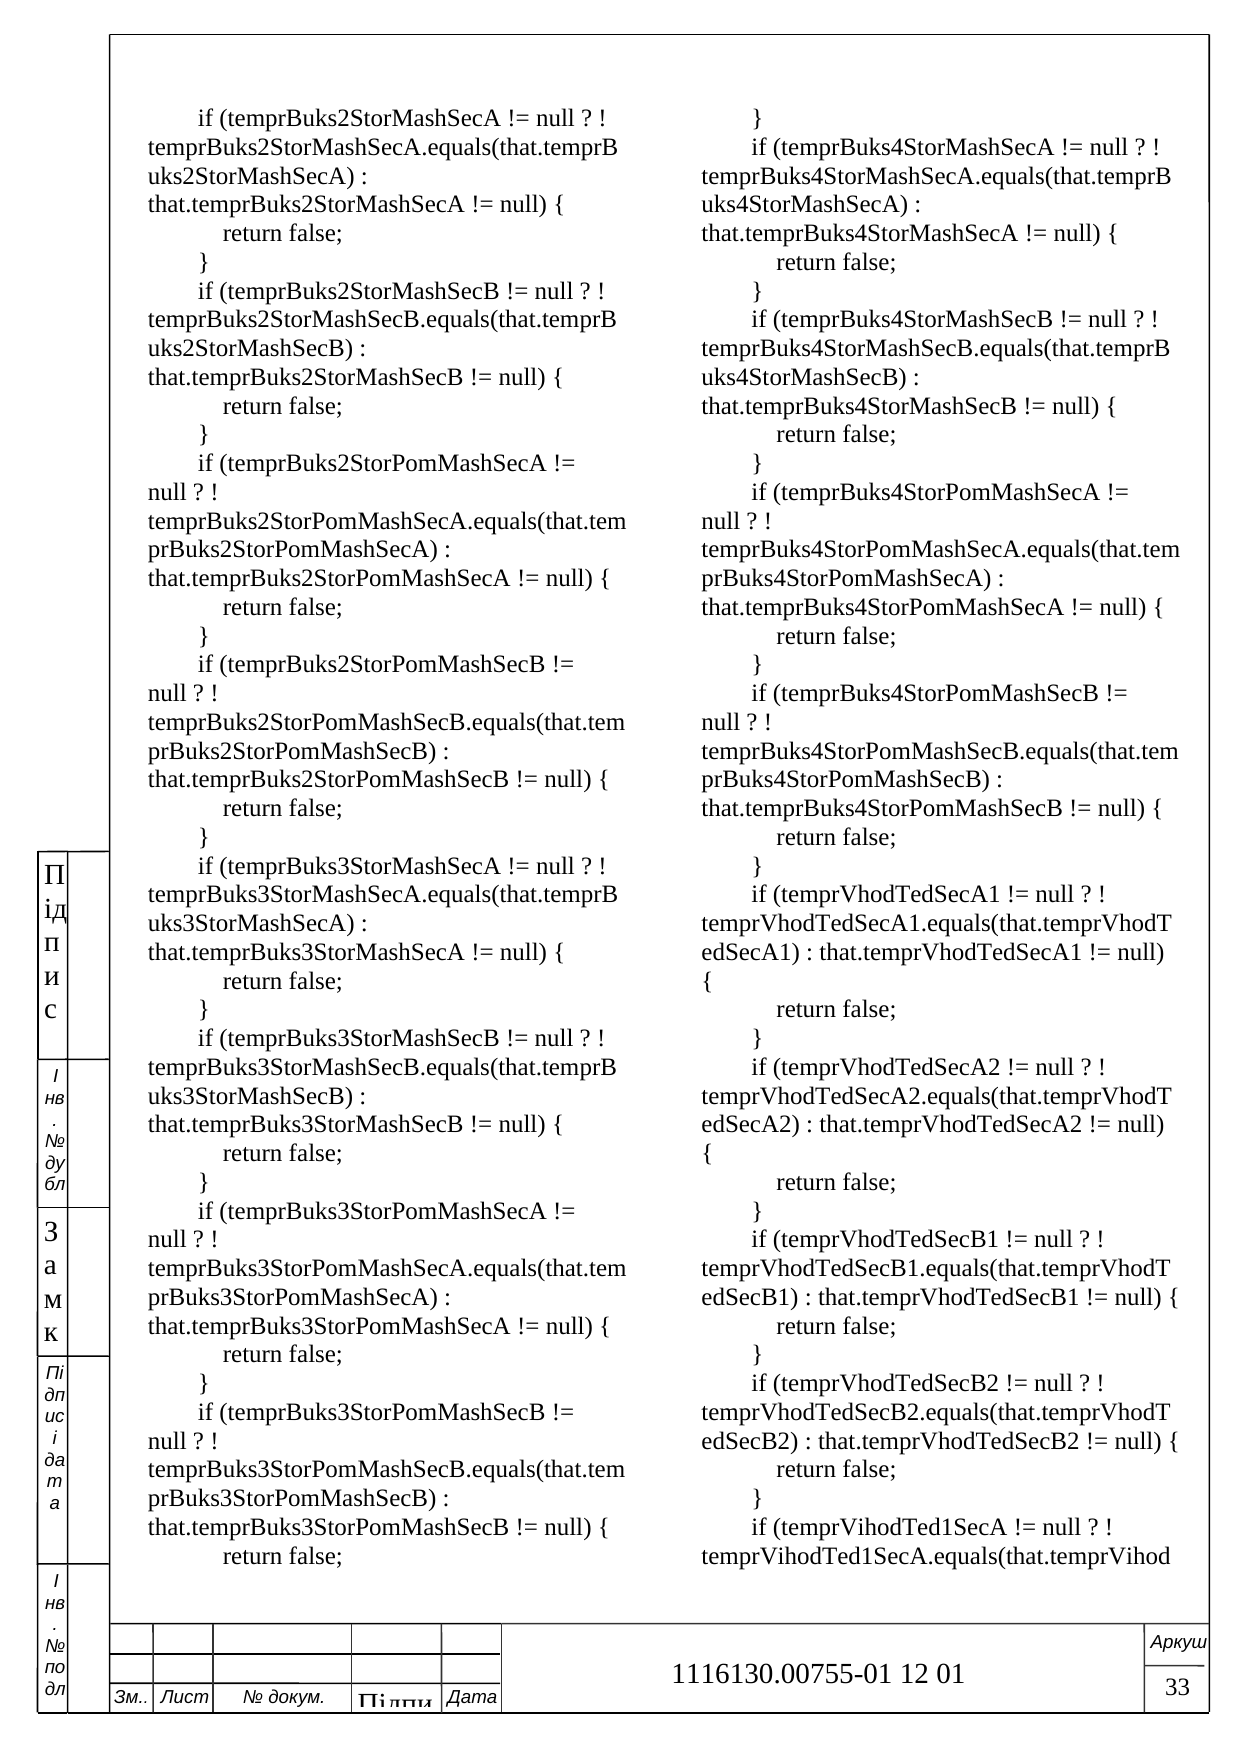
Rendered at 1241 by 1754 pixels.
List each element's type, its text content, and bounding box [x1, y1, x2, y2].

text if (temprBuks4StorMashSecB != null ? !temprBuks4StorMashSecB.equals(that.temprBuks4StorMashSecB) : that.temprBuks4StorMashSecB != null) { [701, 304, 1181, 419]
text if (temprBuks3StorPomMashSecA != null ? !temprBuks3StorPomMashSecA.equals(that.temprBuks3StorPomMashSecA) : that.temprBuks3StorPomMashSecA != null) { [148, 1196, 627, 1339]
text return false; [701, 621, 1181, 649]
text } [148, 247, 627, 276]
text return false; [701, 1167, 1181, 1196]
text if (temprVhodTedSecA2 != null ? !temprVhodTedSecA2.equals(that.temprVhodTedSecA2) : that.temprVhodTedSecA2 != null) { [701, 1052, 1181, 1167]
text return false; [148, 391, 627, 419]
text return false; [148, 793, 627, 822]
text } [701, 1339, 1181, 1368]
text } [148, 419, 627, 448]
text if (temprVhodTedSecA1 != null ? !temprVhodTedSecA1.equals(that.temprVhodTedSecA1) : that.temprVhodTedSecA1 != null) { [701, 879, 1181, 994]
text return false; [148, 966, 627, 994]
text return false; [701, 247, 1181, 276]
text return false; [148, 1541, 627, 1569]
text } [701, 1023, 1181, 1052]
text } [701, 649, 1181, 678]
text } [701, 448, 1181, 477]
text if (temprVhodTedSecB2 != null ? !temprVhodTedSecB2.equals(that.temprVhodTedSecB2) : that.temprVhodTedSecB2 != null) { [701, 1368, 1181, 1454]
text return false; [701, 1454, 1181, 1483]
text return false; [148, 218, 627, 247]
text if (temprBuks3StorPomMashSecB != null ? !temprBuks3StorPomMashSecB.equals(that.temprBuks3StorPomMashSecB) : that.temprBuks3StorPomMashSecB != null) { [148, 1397, 627, 1541]
text if (temprBuks4StorPomMashSecB != null ? !temprBuks4StorPomMashSecB.equals(that.temprBuks4StorPomMashSecB) : that.temprBuks4StorPomMashSecB != null) { [701, 678, 1181, 822]
text } [701, 103, 1181, 132]
text if (temprBuks4StorPomMashSecA != null ? !temprBuks4StorPomMashSecA.equals(that.temprBuks4StorPomMashSecA) : that.temprBuks4StorPomMashSecA != null) { [701, 477, 1181, 621]
text } [148, 621, 627, 649]
text if (temprBuks2StorPomMashSecA != null ? !temprBuks2StorPomMashSecA.equals(that.temprBuks2StorPomMashSecA) : that.temprBuks2StorPomMashSecA != null) { [148, 448, 627, 592]
text return false; [701, 994, 1181, 1023]
text if (temprVhodTedSecB1 != null ? !temprVhodTedSecB1.equals(that.temprVhodTedSecB1) : that.temprVhodTedSecB1 != null) { [701, 1224, 1181, 1311]
text } [701, 1483, 1181, 1512]
text if (temprBuks3StorMashSecA != null ? !temprBuks3StorMashSecA.equals(that.temprBuks3StorMashSecA) : that.temprBuks3StorMashSecA != null) { [148, 851, 627, 966]
text return false; [148, 1339, 627, 1368]
text } [701, 851, 1181, 879]
text } [148, 1167, 627, 1196]
text return false; [701, 1311, 1181, 1339]
text return false; [701, 419, 1181, 448]
text if (temprBuks4StorMashSecA != null ? !temprBuks4StorMashSecA.equals(that.temprBuks4StorMashSecA) : that.temprBuks4StorMashSecA != null) { [701, 132, 1181, 247]
text return false; [701, 822, 1181, 851]
text return false; [148, 592, 627, 621]
text if (temprBuks2StorMashSecA != null ? !temprBuks2StorMashSecA.equals(that.temprBuks2StorMashSecA) : that.temprBuks2StorMashSecA != null) { [148, 103, 627, 218]
text return false; [148, 1138, 627, 1167]
text if (temprBuks2StorPomMashSecB != null ? !temprBuks2StorPomMashSecB.equals(that.temprBuks2StorPomMashSecB) : that.temprBuks2StorPomMashSecB != null) { [148, 649, 627, 793]
text if (temprBuks3StorMashSecB != null ? !temprBuks3StorMashSecB.equals(that.temprBuks3StorMashSecB) : that.temprBuks3StorMashSecB != null) { [148, 1023, 627, 1138]
text } [701, 1196, 1181, 1224]
text } [148, 994, 627, 1023]
text if (temprVihodTed1SecA != null ? !temprVihodTed1SecA.equals(that.temprVihodTed1SecA) : that.temprVihodTed1SecA != null) { [701, 1512, 1181, 1569]
text } [148, 822, 627, 851]
text if (temprBuks2StorMashSecB != null ? !temprBuks2StorMashSecB.equals(that.temprBuks2StorMashSecB) : that.temprBuks2StorMashSecB != null) { [148, 276, 627, 391]
text } [148, 1368, 627, 1397]
text } [701, 276, 1181, 304]
